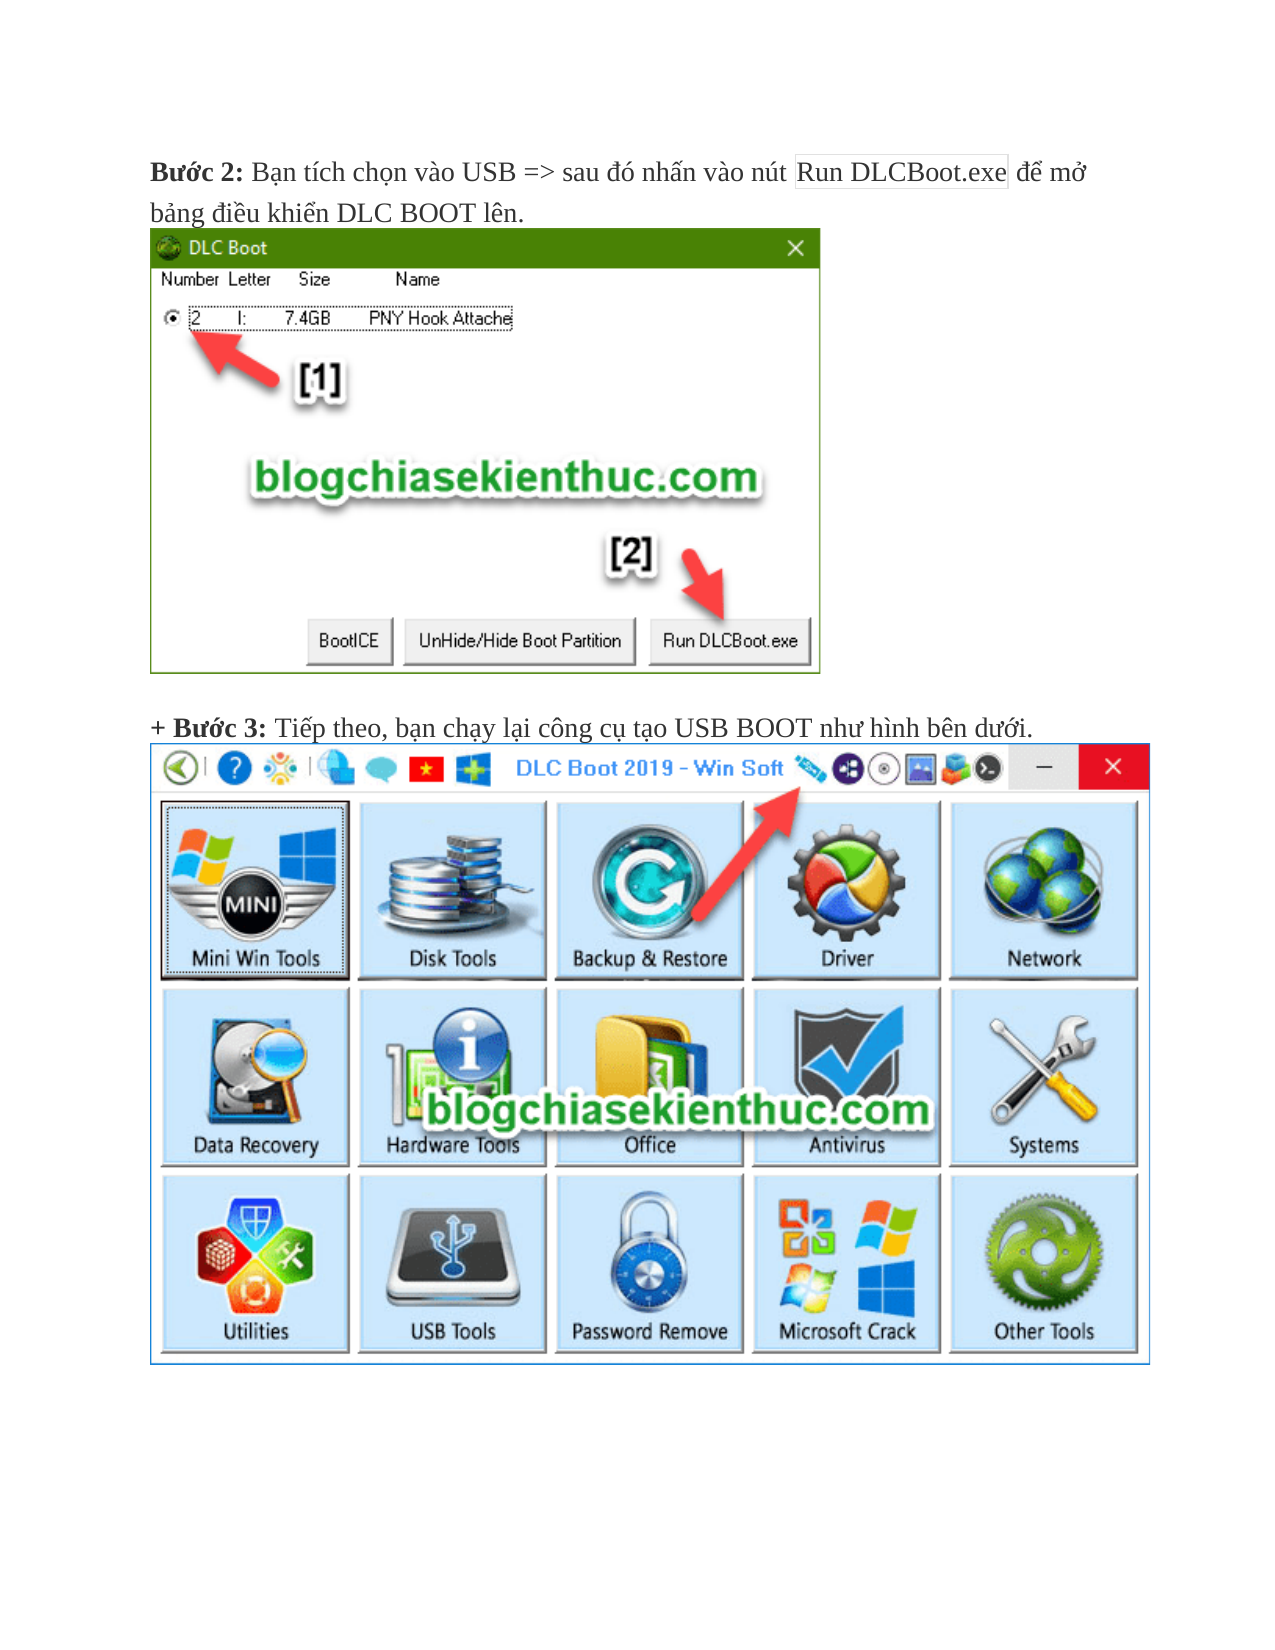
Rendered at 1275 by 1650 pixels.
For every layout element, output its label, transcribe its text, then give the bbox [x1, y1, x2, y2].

picture [150, 228, 821, 674]
text Bước 2: Bạn tích chọn vào USB => sau đó nhấn vào nút Run DLCBoot.exe để mở bảng điều khiển DLC BOOT lên. [150, 150, 1125, 228]
text + Bước 3: Tiếp theo, bạn chạy lại công cụ tạo USB BOOT như hình bên dưới. [150, 705, 1125, 743]
picture [150, 743, 1150, 1365]
